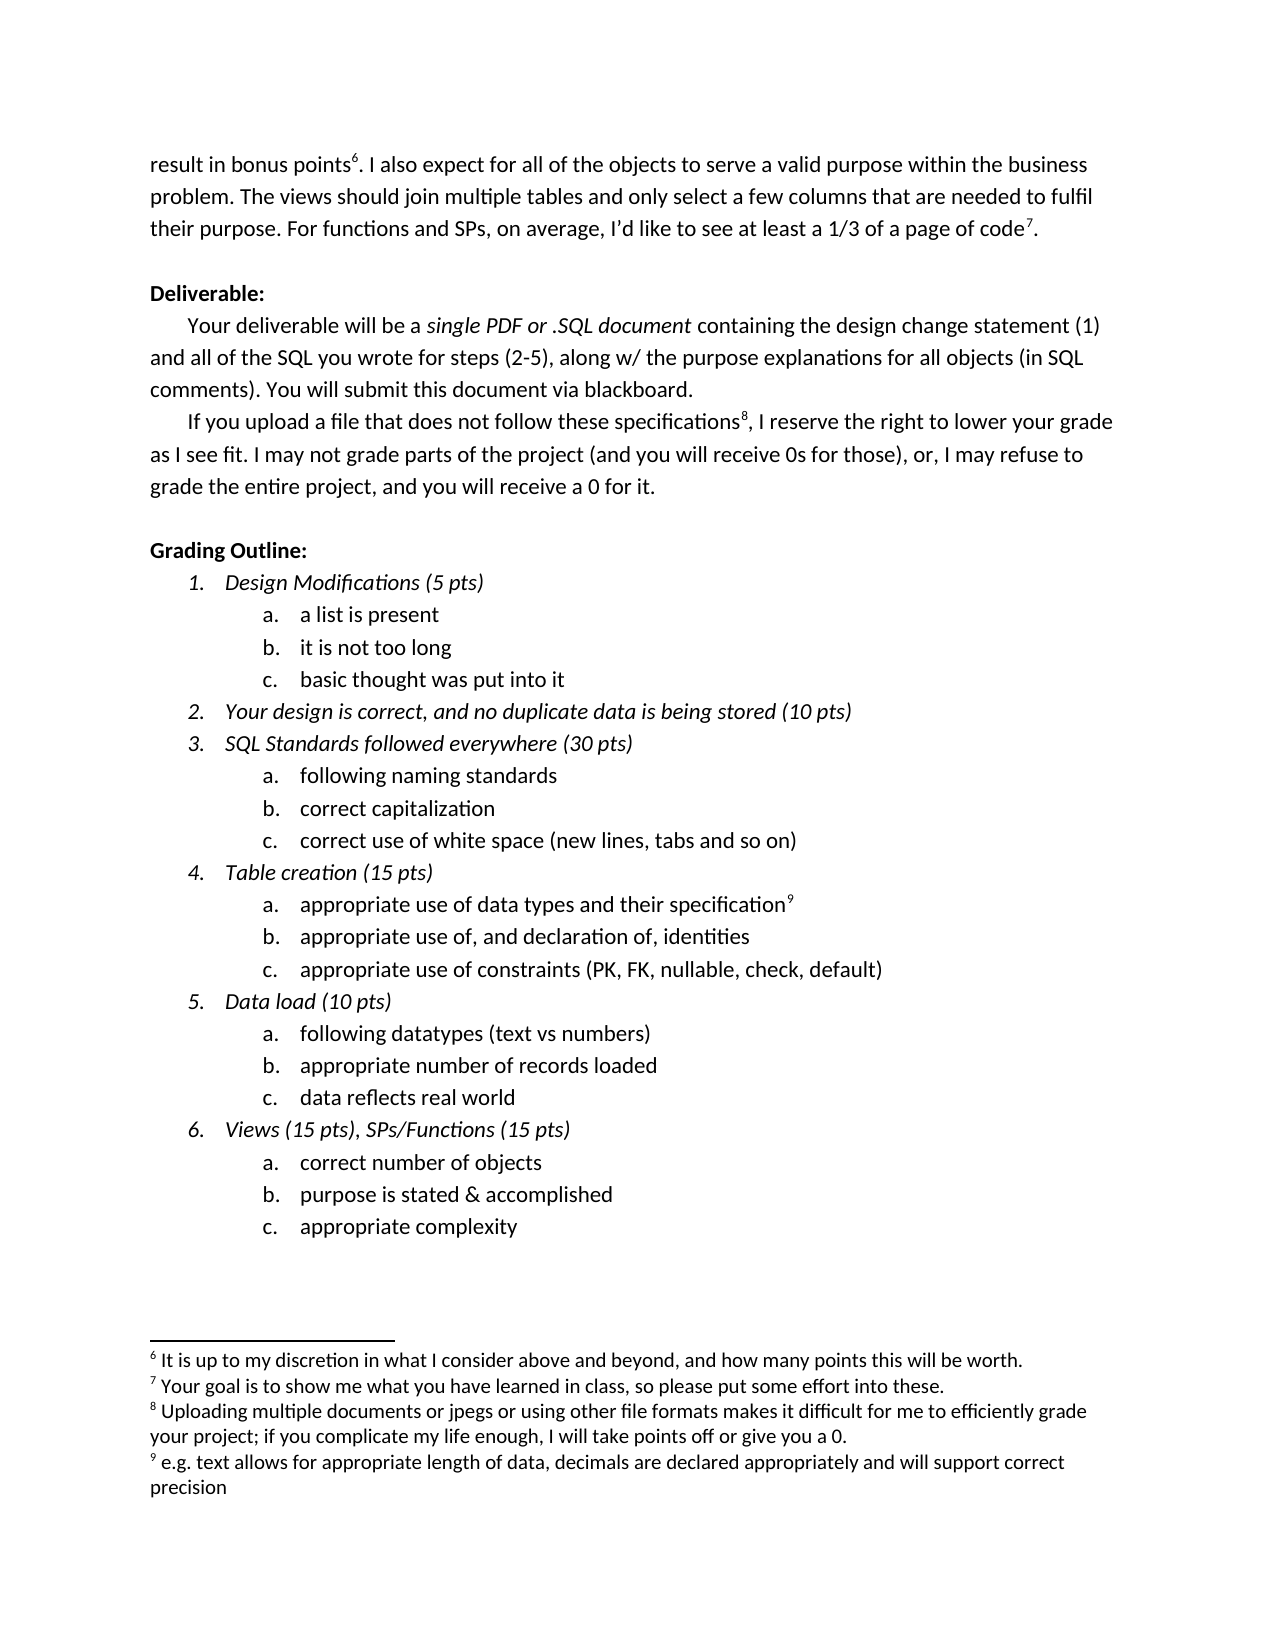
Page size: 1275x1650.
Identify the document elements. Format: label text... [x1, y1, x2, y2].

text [150, 150, 1125, 242]
list SQL Standards followed everywhere (30 pts) [187, 729, 1125, 757]
text Grading Outline: [150, 536, 1125, 564]
list correct use of white space (new lines, tabs and so on) [262, 826, 1125, 854]
list following naming standards [262, 762, 1125, 789]
text Deliverable: [150, 279, 1125, 307]
list a list is present [262, 601, 1125, 629]
list Data load (10 pts) [187, 987, 1125, 1015]
list purpose is stated & accomplished [262, 1180, 1125, 1208]
list appropriate complexity [262, 1212, 1125, 1240]
list it is not too long [262, 633, 1125, 661]
list Views (15 pts), SPs/Functions (15 pts) [187, 1116, 1125, 1144]
list data reflects real world [262, 1083, 1125, 1111]
list following datatypes (text vs numbers) [262, 1019, 1125, 1047]
text Your deliverable will be a single PDF or .SQL document containing the design change statement (1) and all of the SQL you wrote for steps (2-5), along w/ the purpose explanations for all objects (in SQL comments). You will submit this document via blackboard. [150, 311, 1125, 403]
list Design Modifications (5 pts) [187, 568, 1125, 596]
list appropriate use of, and declaration of, identities [262, 922, 1125, 951]
list Your design is correct, and no duplicate data is being stored (10 pts) [187, 697, 1125, 725]
list correct capitalization [262, 794, 1125, 822]
list appropriate use of data types and their specification [262, 890, 1125, 918]
list appropriate number of records loaded [262, 1051, 1125, 1079]
list correct number of objects [262, 1148, 1125, 1176]
list basic thought was put into it [262, 665, 1125, 693]
text If you upload a file that does not follow these specifications, I reserve the right to lower your grade as I see fit. I may not grade parts of the project (and you will receive 0s for those), or, I may refuse to grade the entire project, and you will receive a 0 for it. [150, 407, 1125, 500]
list appropriate use of constraints (PK, FK, nullable, check, default) [262, 955, 1125, 983]
list Table creation (15 pts) [187, 858, 1125, 886]
